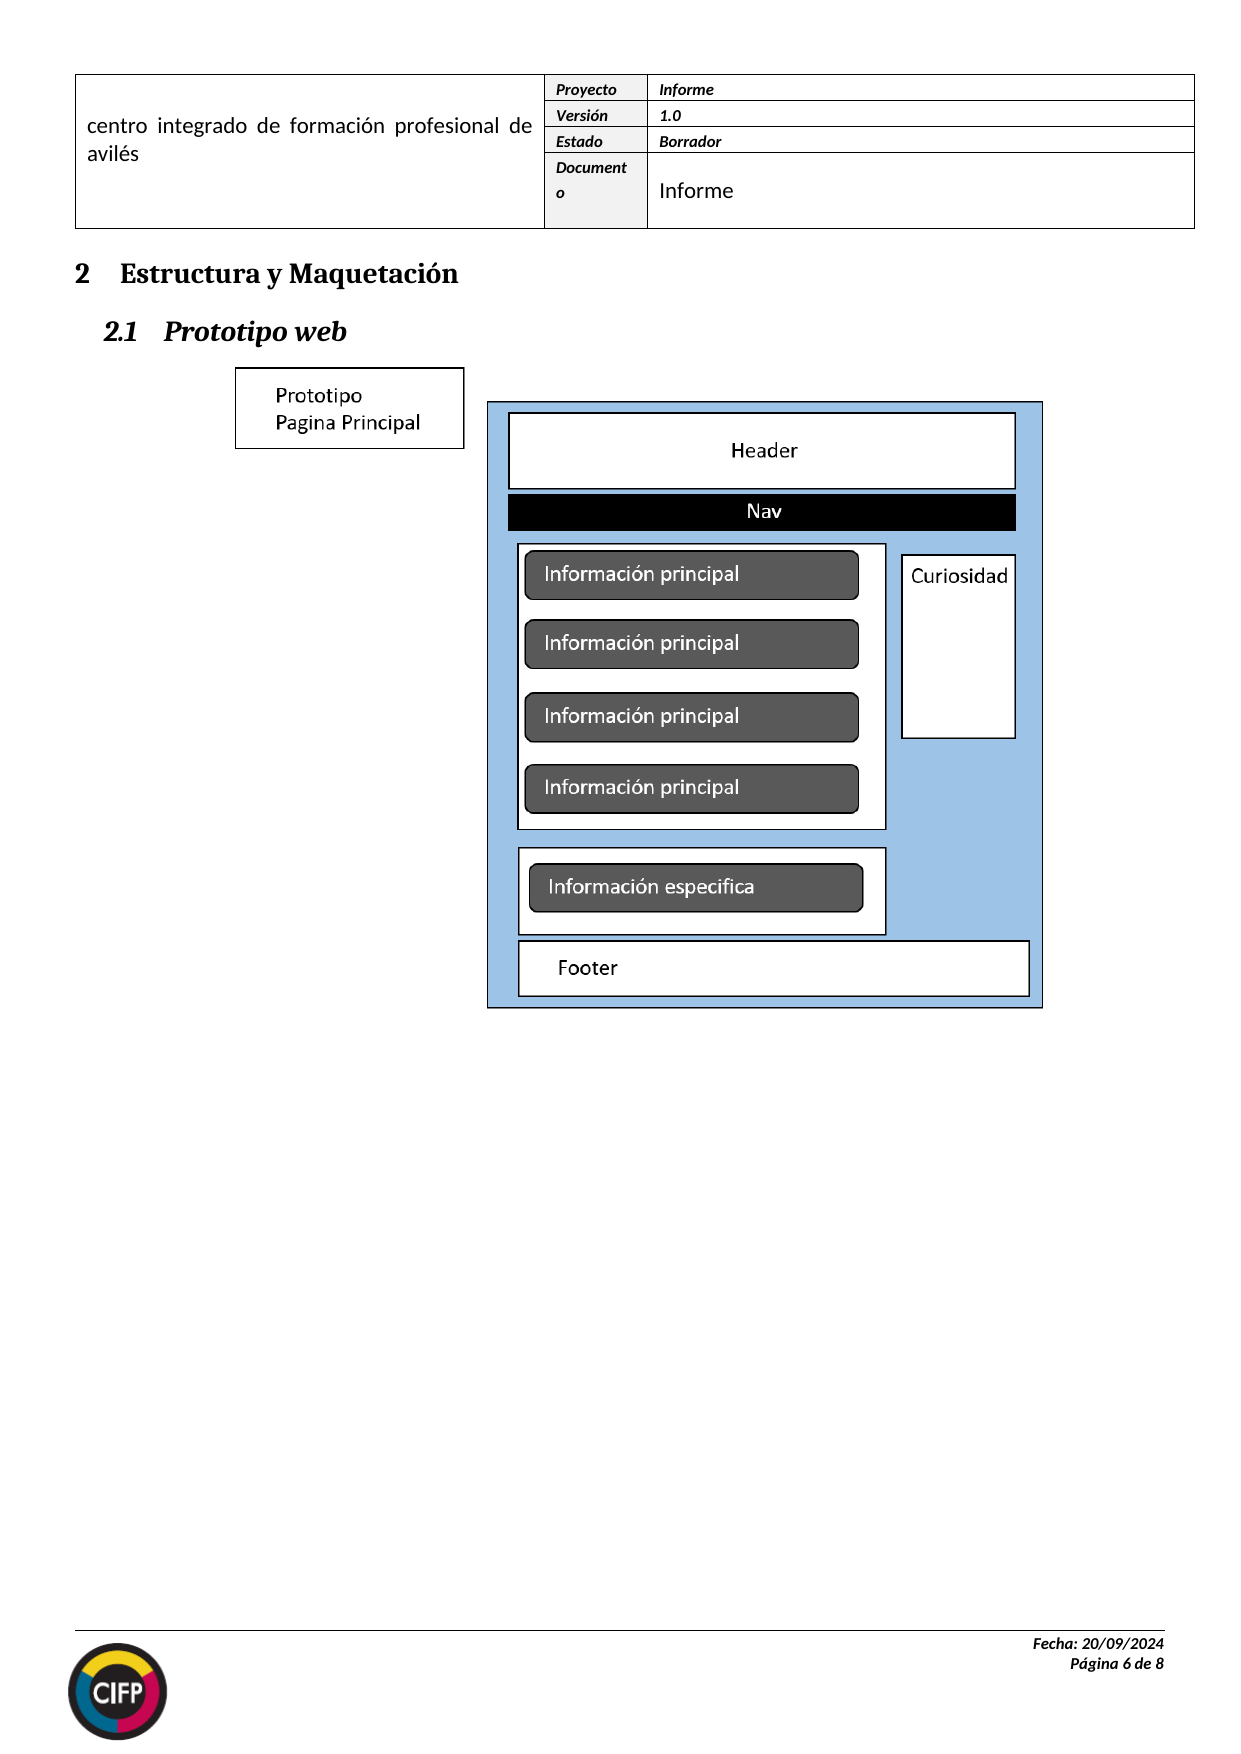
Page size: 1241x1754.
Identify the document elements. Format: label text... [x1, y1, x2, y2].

subtitle Prototipo web [104, 316, 1165, 349]
subtitle Estructura y Maquetación [75, 257, 1165, 291]
picture [59, 1635, 177, 1746]
picture [222, 361, 1056, 1018]
